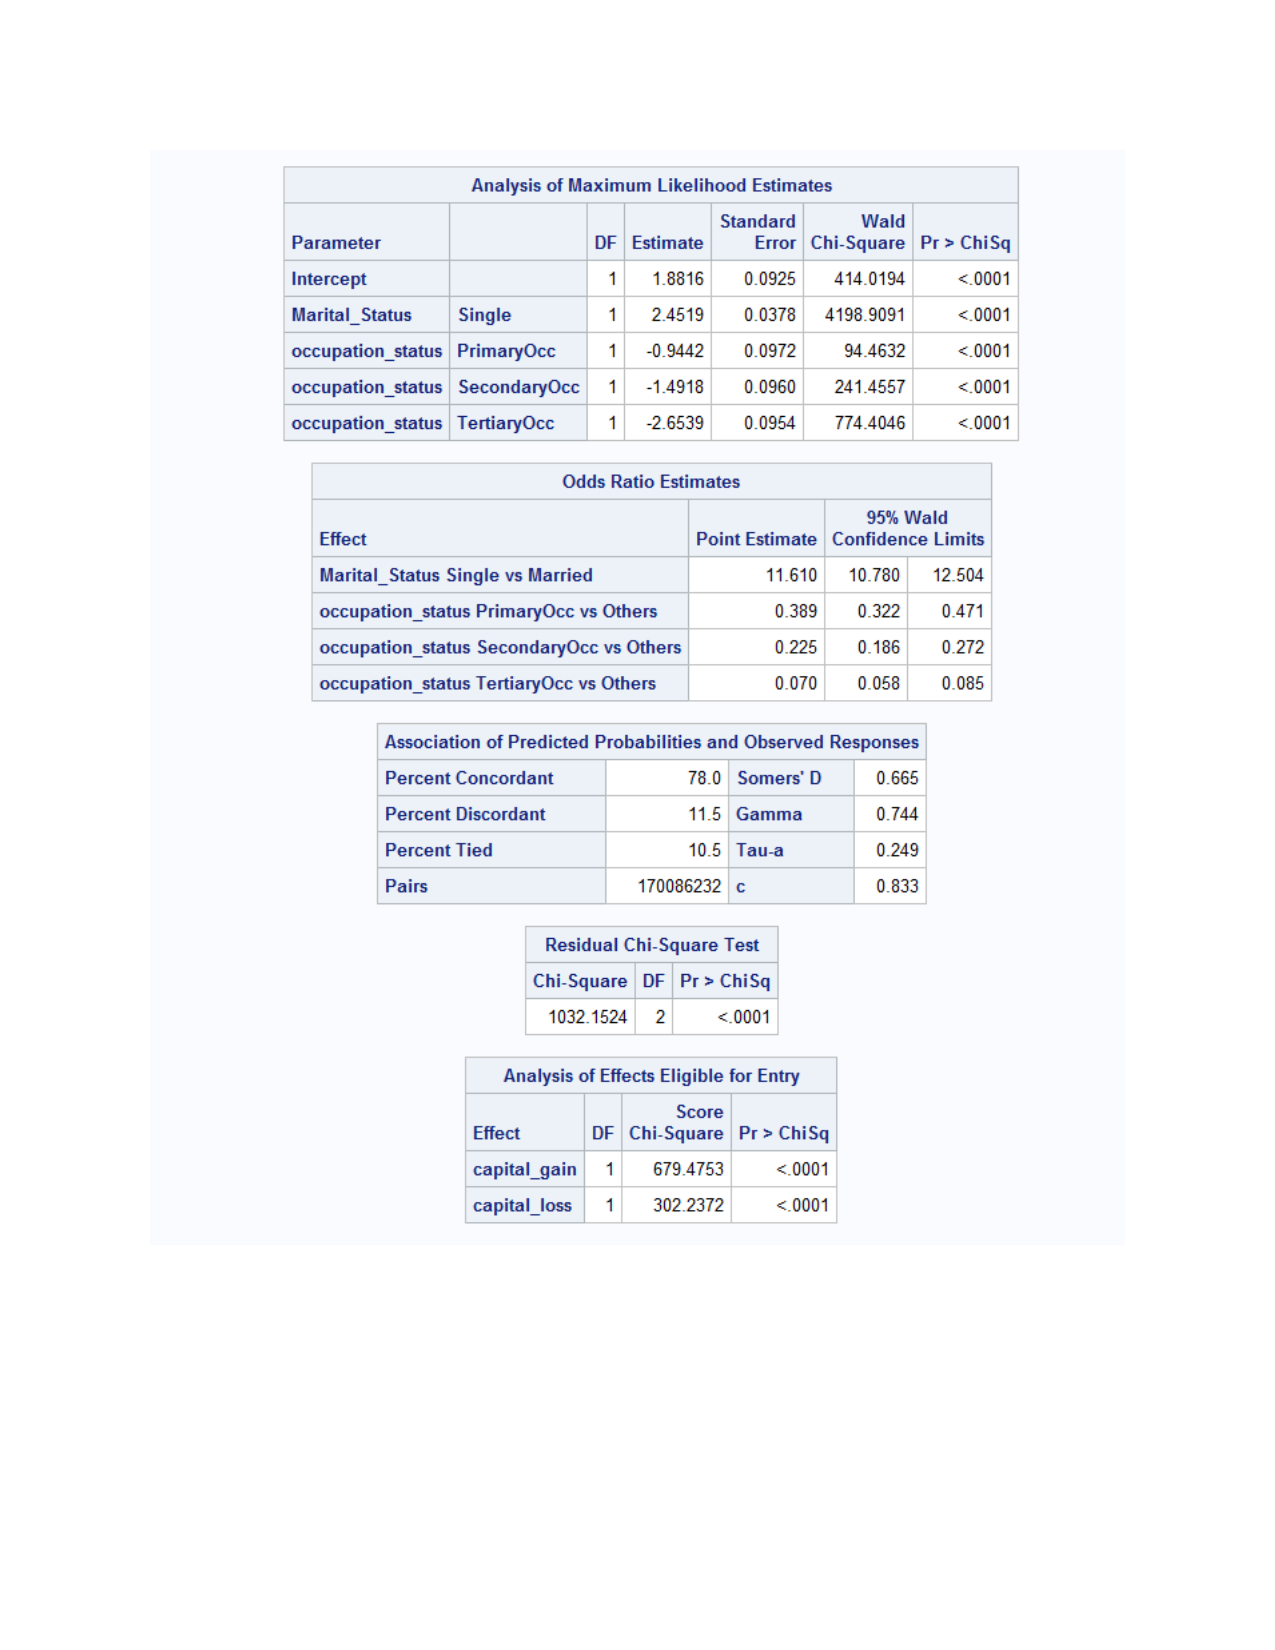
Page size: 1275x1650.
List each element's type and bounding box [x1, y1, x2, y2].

picture [150, 150, 1125, 1245]
